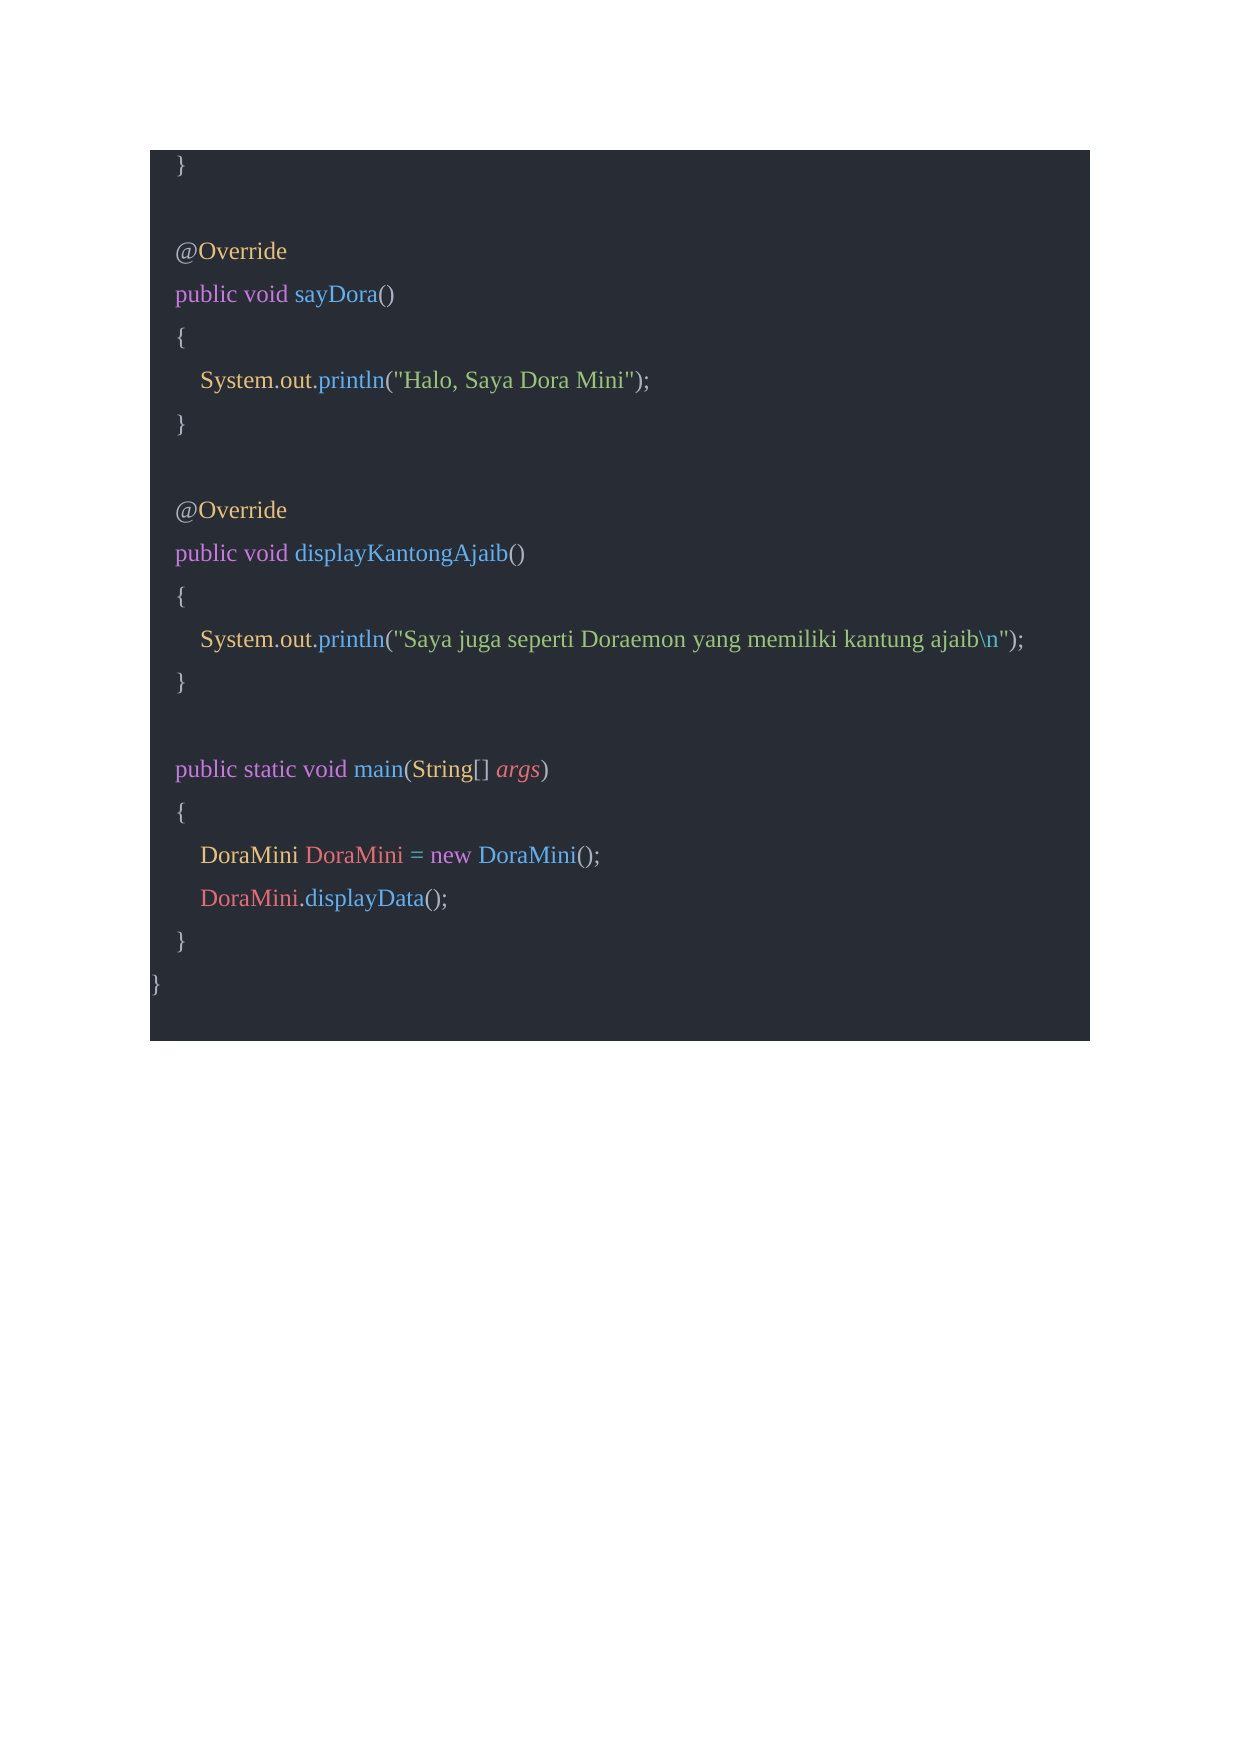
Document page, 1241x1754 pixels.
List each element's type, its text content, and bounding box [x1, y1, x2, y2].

text @Override [150, 236, 1090, 265]
text DoraMini DoraMini = new DoraMini(); [150, 840, 1090, 869]
text System.out.println("Halo, Saya Dora Mini"); [150, 366, 1090, 394]
text { [150, 322, 1090, 351]
text public static void main(String[] args) [150, 754, 1090, 782]
text { [150, 797, 1090, 826]
text public void sayDora() [150, 279, 1090, 308]
text } [150, 150, 1090, 179]
text } [150, 926, 1090, 955]
text } [150, 667, 1090, 696]
text System.out.println("Saya juga seperti Doraemon yang memiliki kantung ajaib\n"); [150, 624, 1090, 653]
text } [150, 969, 1090, 998]
text { [150, 581, 1090, 610]
text DoraMini.displayData(); [150, 883, 1090, 912]
text @Override [150, 495, 1090, 524]
text } [150, 409, 1090, 437]
text public void displayKantongAjaib() [150, 538, 1090, 567]
